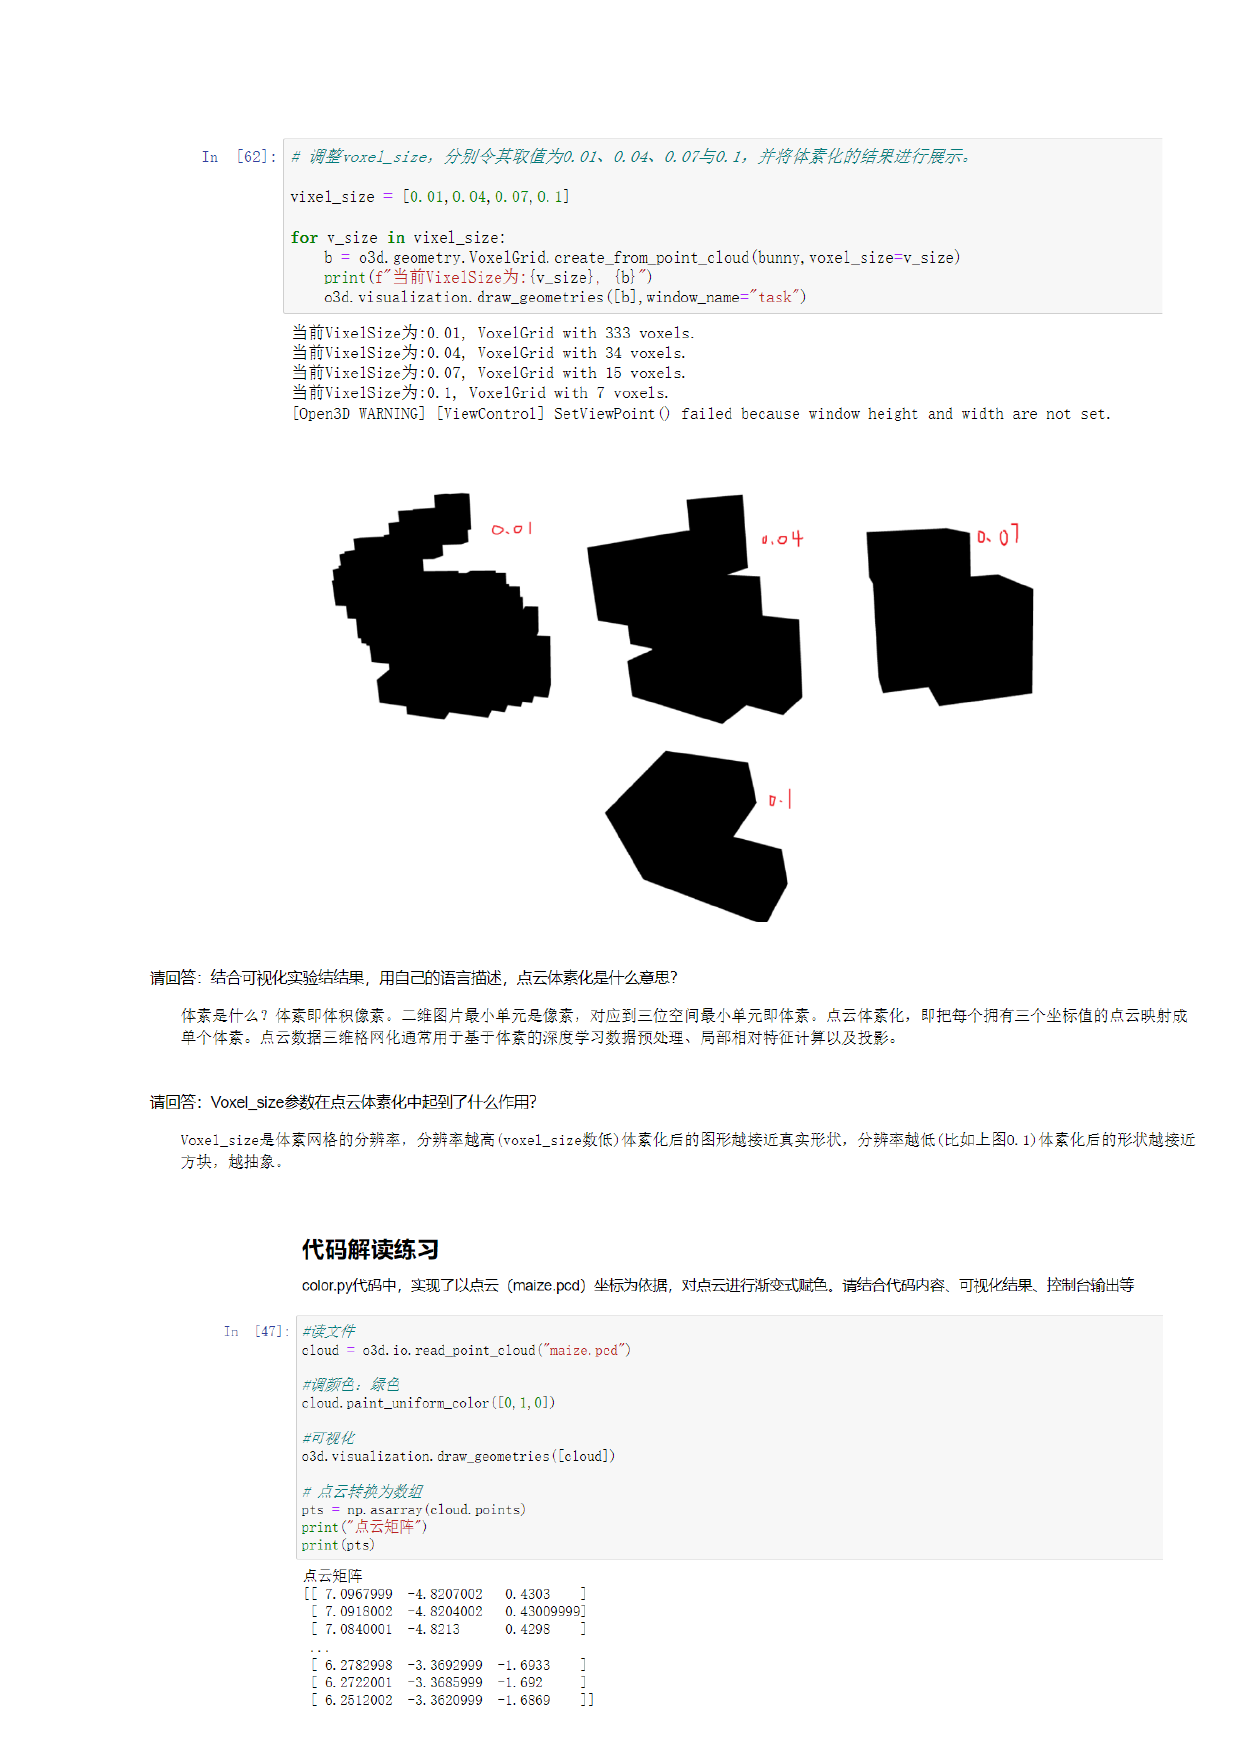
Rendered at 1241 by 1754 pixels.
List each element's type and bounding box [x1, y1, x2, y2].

picture [127, 954, 1216, 1186]
picture [165, 121, 1163, 428]
picture [281, 450, 1062, 922]
picture [192, 1209, 1163, 1722]
